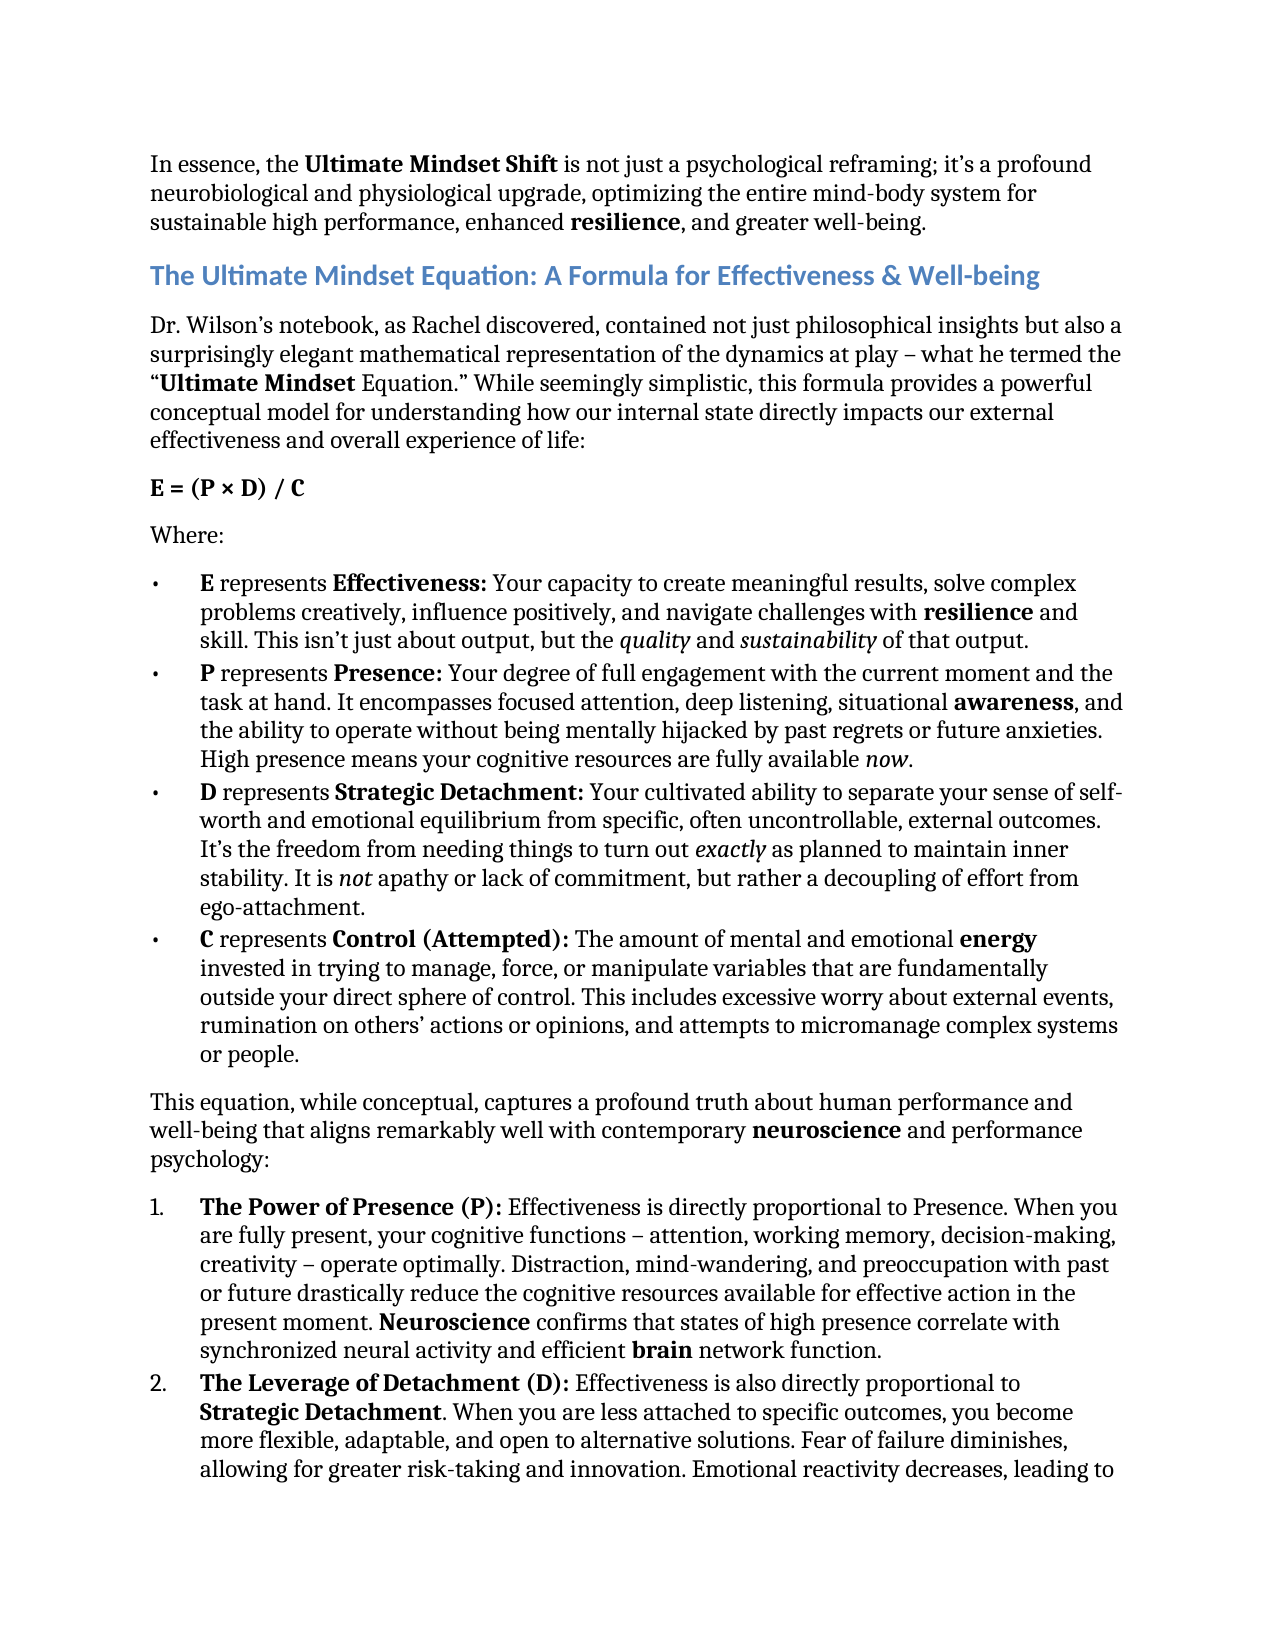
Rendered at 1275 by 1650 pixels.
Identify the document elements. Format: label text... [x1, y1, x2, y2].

list E represents Effectiveness: Your capacity to create meaningful results, solve complex problems creatively, influence positively, and navigate challenges with resilience and skill. This isn’t just about output, but the quality and sustainability of that output. [150, 569, 1125, 655]
subtitle The Ultimate Mindset Equation: A Formula for Effectiveness & Well-being [150, 257, 1125, 293]
text E = (P × D) / C [150, 474, 1125, 503]
text In essence, the Ultimate Mindset Shift is not just a psychological reframing; it’s a profound neurobiological and physiological upgrade, optimizing the entire mind-body system for sustainable high performance, enhanced resilience, and greater well-being. [150, 150, 1125, 236]
text Where: [150, 521, 1125, 550]
list C represents Control (Attempted): The amount of mental and emotional energy invested in trying to manage, force, or manipulate variables that are fundamentally outside your direct sphere of control. This includes excessive worry about external events, rumination on others’ actions or opinions, and attempts to micromanage complex systems or people. [150, 925, 1125, 1069]
list The Power of Presence (P): Effectiveness is directly proportional to Presence. When you are fully present, your cognitive functions – attention, working memory, decision-making, creativity – operate optimally. Distraction, mind-wandering, and preoccupation with past or future drastically reduce the cognitive resources available for effective action in the present moment. Neuroscience confirms that states of high presence correlate with synchronized neural activity and efficient brain network function. [150, 1193, 1125, 1365]
text This equation, while conceptual, captures a profound truth about human performance and well-being that aligns remarkably well with contemporary neuroscience and performance psychology: [150, 1088, 1125, 1174]
text Dr. Wilson’s notebook, as Rachel discovered, contained not just philosophical insights but also a surprisingly elegant mathematical representation of the dynamics at play – what he termed the “Ultimate Mindset Equation.” While seemingly simplistic, this formula provides a powerful conceptual model for understanding how our internal state directly impacts our external effectiveness and overall experience of life: [150, 311, 1125, 455]
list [150, 1369, 1125, 1484]
list P represents Presence: Your degree of full engagement with the current moment and the task at hand. It encompasses focused attention, deep listening, situational awareness, and the ability to operate without being mentally hijacked by past regrets or future anxieties. High presence means your cognitive resources are fully available now. [150, 659, 1125, 774]
list D represents Strategic Detachment: Your cultivated ability to separate your sense of self-worth and emotional equilibrium from specific, often uncontrollable, external outcomes. It’s the freedom from needing things to turn out exactly as planned to maintain inner stability. It is not apathy or lack of commitment, but rather a decoupling of effort from ego-attachment. [150, 778, 1125, 921]
